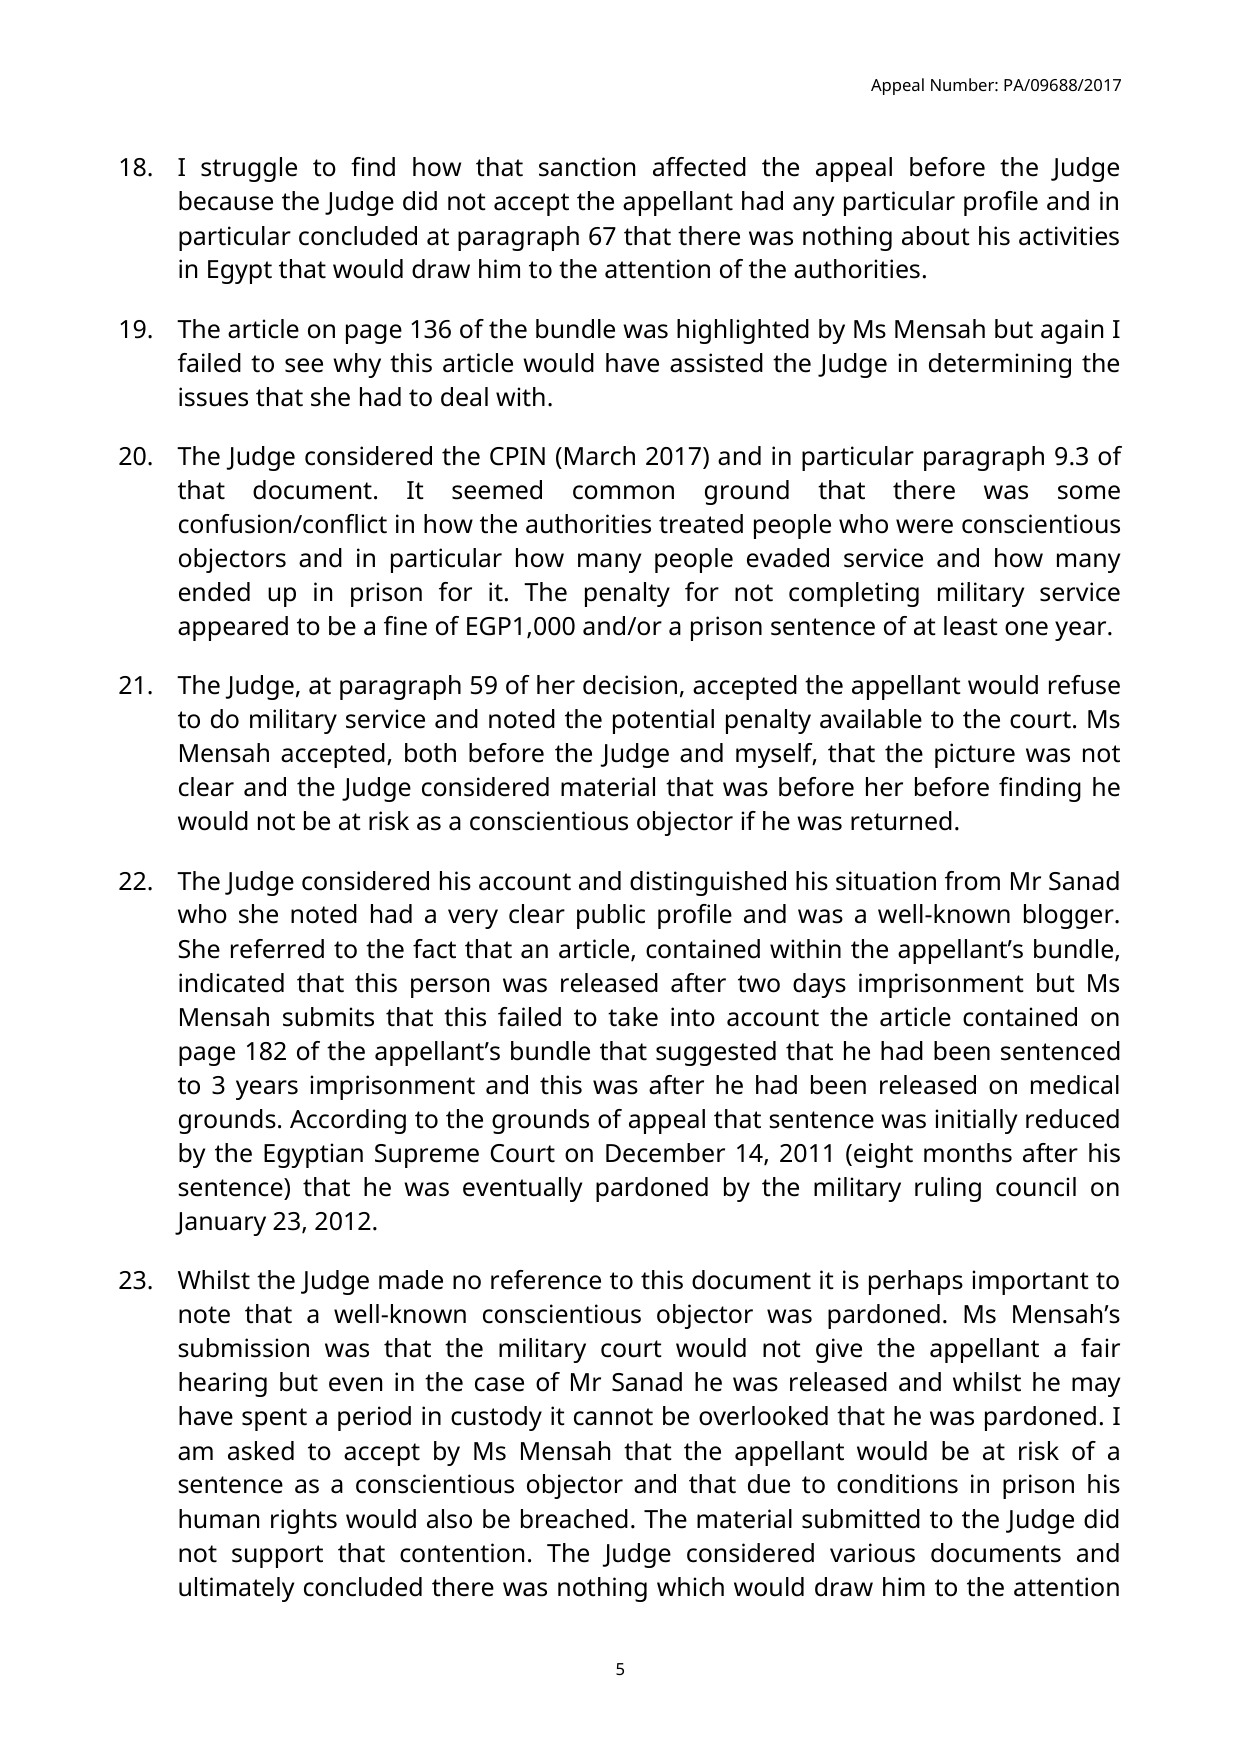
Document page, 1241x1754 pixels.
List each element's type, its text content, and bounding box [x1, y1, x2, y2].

list The Judge considered the CPIN (March 2017) and in particular paragraph 9.3 of that document. It seemed common ground that there was some confusion/conflict in how the authorities treated people who were conscientious objectors and in particular how many people evaded service and how many ended up in prison for it. The penalty for not completing military service appeared to be a fine of EGP1,000 and/or a prison sentence of at least one year. [118, 438, 1122, 643]
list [118, 1263, 1122, 1603]
list The article on page 136 of the bundle was highlighted by Ms Mensah but again I failed to see why this article would have assisted the Judge in determining the issues that she had to deal with. [118, 311, 1122, 413]
list I struggle to find how that sanction affected the appeal before the Judge because the Judge did not accept the appellant had any particular profile and in particular concluded at paragraph 67 that there was nothing about his activities in Egypt that would draw him to the attention of the authorities. [118, 150, 1122, 286]
list The Judge, at paragraph 59 of her decision, accepted the appellant would refuse to do military service and noted the potential penalty available to the court. Ms Mensah accepted, both before the Judge and myself, that the picture was not clear and the Judge considered material that was before her before finding he would not be at risk as a conscientious objector if he was returned. [118, 668, 1122, 838]
list The Judge considered his account and distinguished his situation from Mr Sanad who she noted had a very clear public profile and was a well-known blogger. She referred to the fact that an article, contained within the appellant’s bundle, indicated that this person was released after two days imprisonment but Ms Mensah submits that this failed to take into account the article contained on page 182 of the appellant’s bundle that suggested that he had been sentenced to 3 years imprisonment and this was after he had been released on medical grounds. According to the grounds of appeal that sentence was initially reduced by the Egyptian Supreme Court on December 14, 2011 (eight months after his sentence) that he was eventually pardoned by the military ruling council on January 23, 2012. [118, 863, 1122, 1238]
